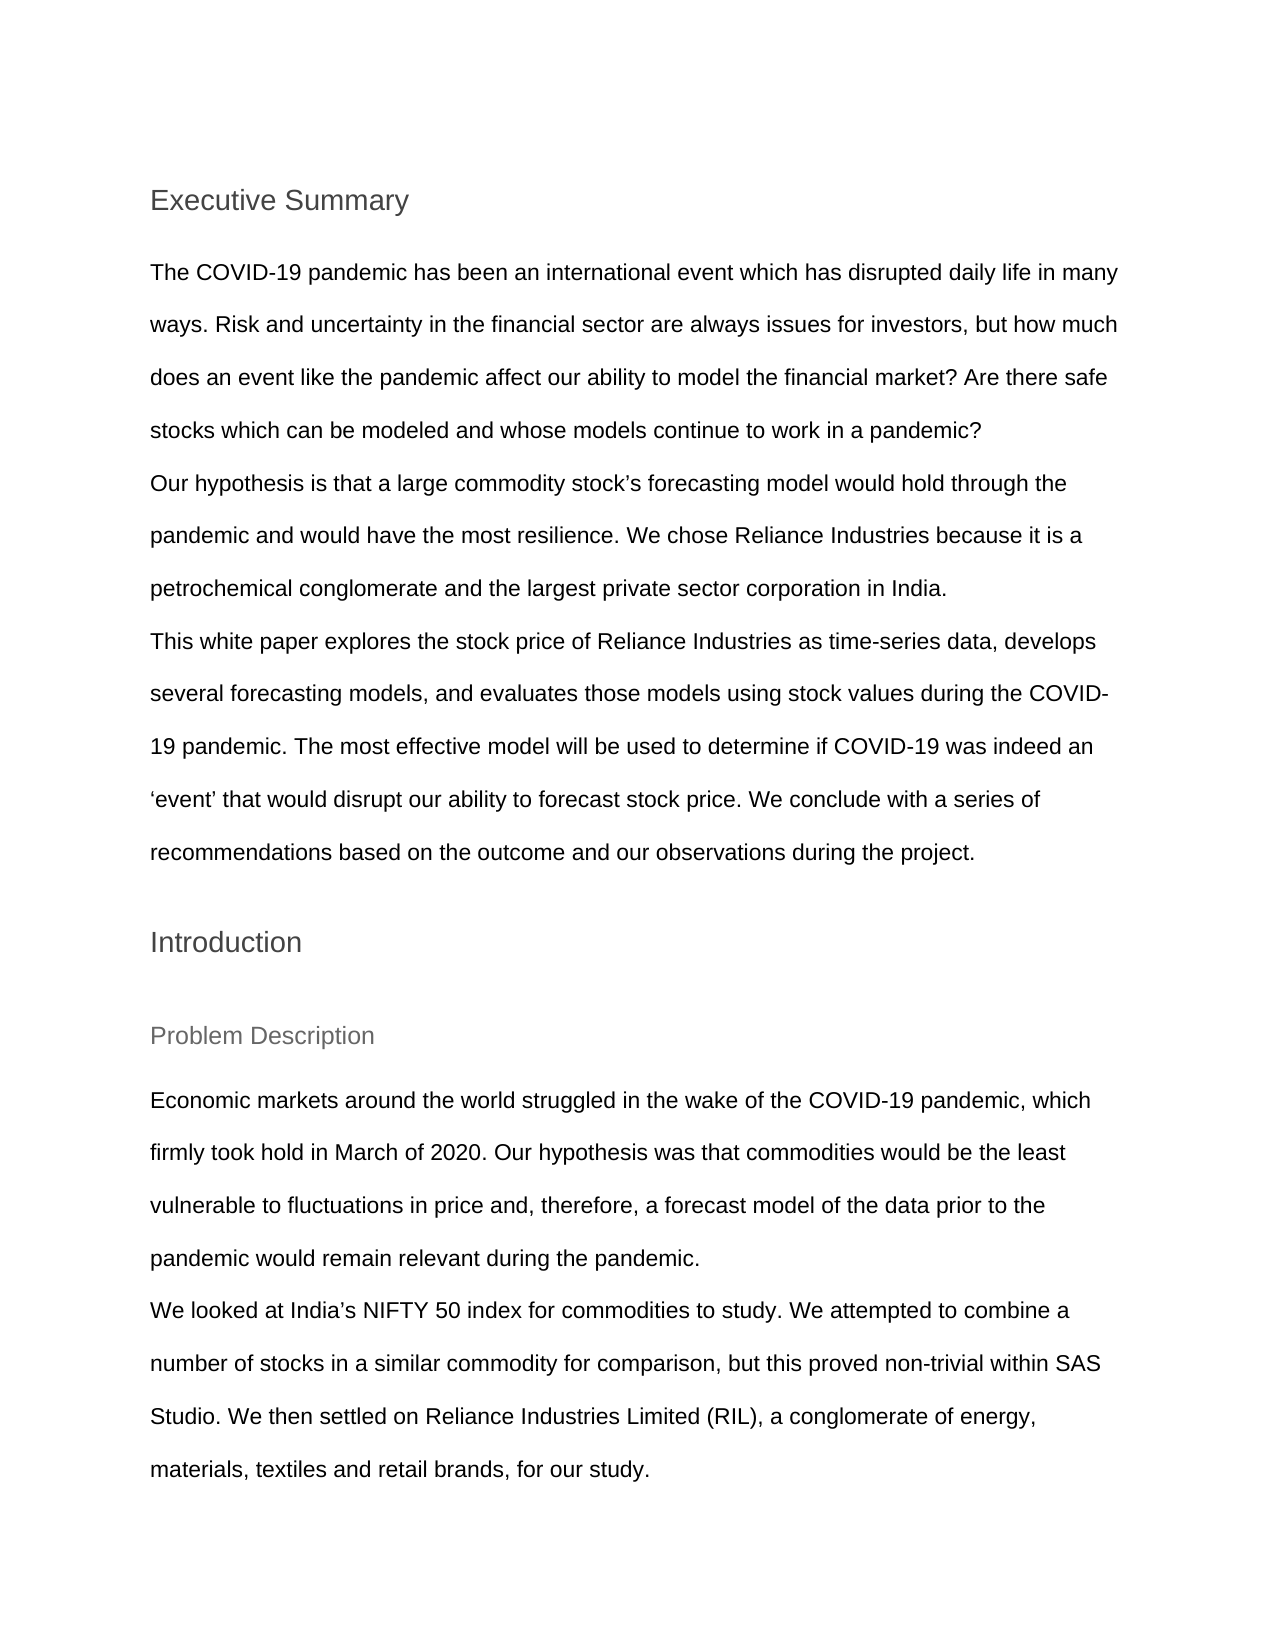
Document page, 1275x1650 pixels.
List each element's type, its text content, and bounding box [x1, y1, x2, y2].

text This white paper explores the stock price of Reliance Industries as time-series data, develops several forecasting models, and evaluates those models using stock values during the COVID-19 pandemic. The most effective model will be used to determine if COVID-19 was indeed an ‘event’ that would disrupt our ability to forecast stock price. We conclude with a series of recommendations based on the outcome and our observations during the project. [150, 628, 1125, 865]
text Economic markets around the world struggled in the wake of the COVID-19 pandemic, which firmly took hold in March of 2020. Our hypothesis was that commodities would be the least vulnerable to fluctuations in price and, therefore, a forecast model of the data prior to the pandemic would remain relevant during the pandemic. [150, 1087, 1125, 1271]
text We looked at India’s NIFTY 50 index for commodities to study. We attempted to combine a number of stocks in a similar commodity for comparison, but this proved non-trivial within SAS Studio. We then settled on Reliance Industries Limited (RIL), a conglomerate of energy, materials, textiles and retail brands, for our study. [150, 1297, 1125, 1482]
text Our hypothesis is that a large commodity stock’s forecasting model would hold through the pandemic and would have the most resilience. We chose Reliance Industries because it is a petrochemical conglomerate and the largest private sector corporation in India. [150, 469, 1125, 601]
subtitle Introduction [150, 924, 1125, 958]
text The COVID-19 pandemic has been an international event which has disrupted daily life in many ways. Risk and uncertainty in the financial sector are always issues for investors, but how much does an event like the pandemic affect our ability to model the financial market? Are there safe stocks which can be modeled and whose models continue to work in a pandemic? [150, 259, 1125, 443]
subtitle Executive Summary [150, 183, 1125, 217]
subtitle Problem Description [150, 1021, 1125, 1049]
